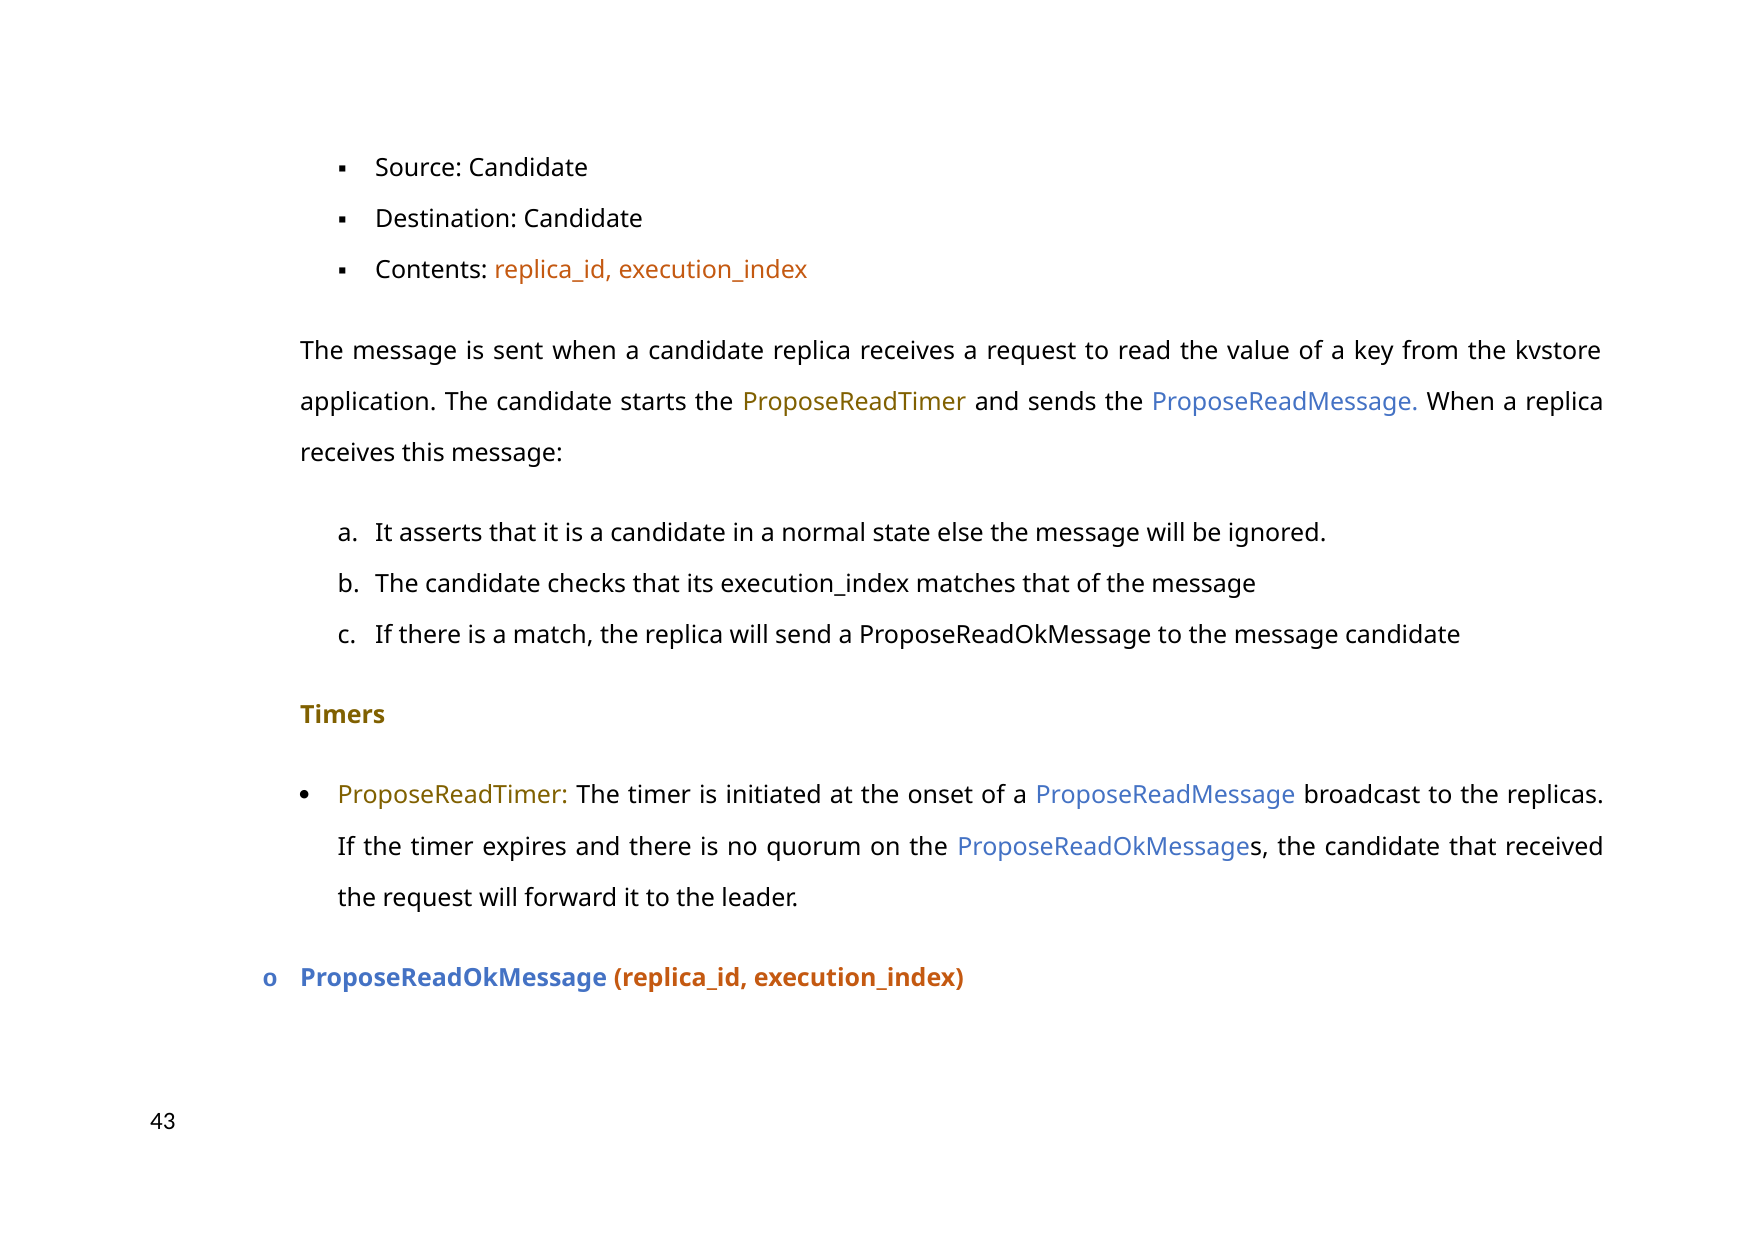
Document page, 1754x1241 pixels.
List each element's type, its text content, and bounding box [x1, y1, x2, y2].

text Timers [225, 697, 1604, 731]
list Contents: replica_id, execution_index [337, 252, 1604, 286]
list Destination: Candidate [337, 201, 1604, 235]
list ProposeReadOkMessage (replica_id, execution_index) [262, 959, 1604, 994]
list If there is a match, the replica will send a ProposeReadOkMessage to the message candidate [337, 617, 1604, 651]
list ProposeReadTimer: The timer is initiated at the onset of a ProposeReadMessage broadcast to the replicas. If the timer expires and there is no quorum on the ProposeReadOkMessages, the candidate that received the request will forward it to the leader. [300, 777, 1604, 913]
text The message is sent when a candidate replica receives a request to read the value of a key from the kvstore application. The candidate starts the ProposeReadTimer and sends the ProposeReadMessage. When a replica receives this message: [300, 332, 1604, 468]
list It asserts that it is a candidate in a normal state else the message will be ignored. [337, 514, 1604, 549]
list The candidate checks that its execution_index matches that of the message [337, 566, 1604, 600]
list Source: Candidate [337, 150, 1604, 184]
